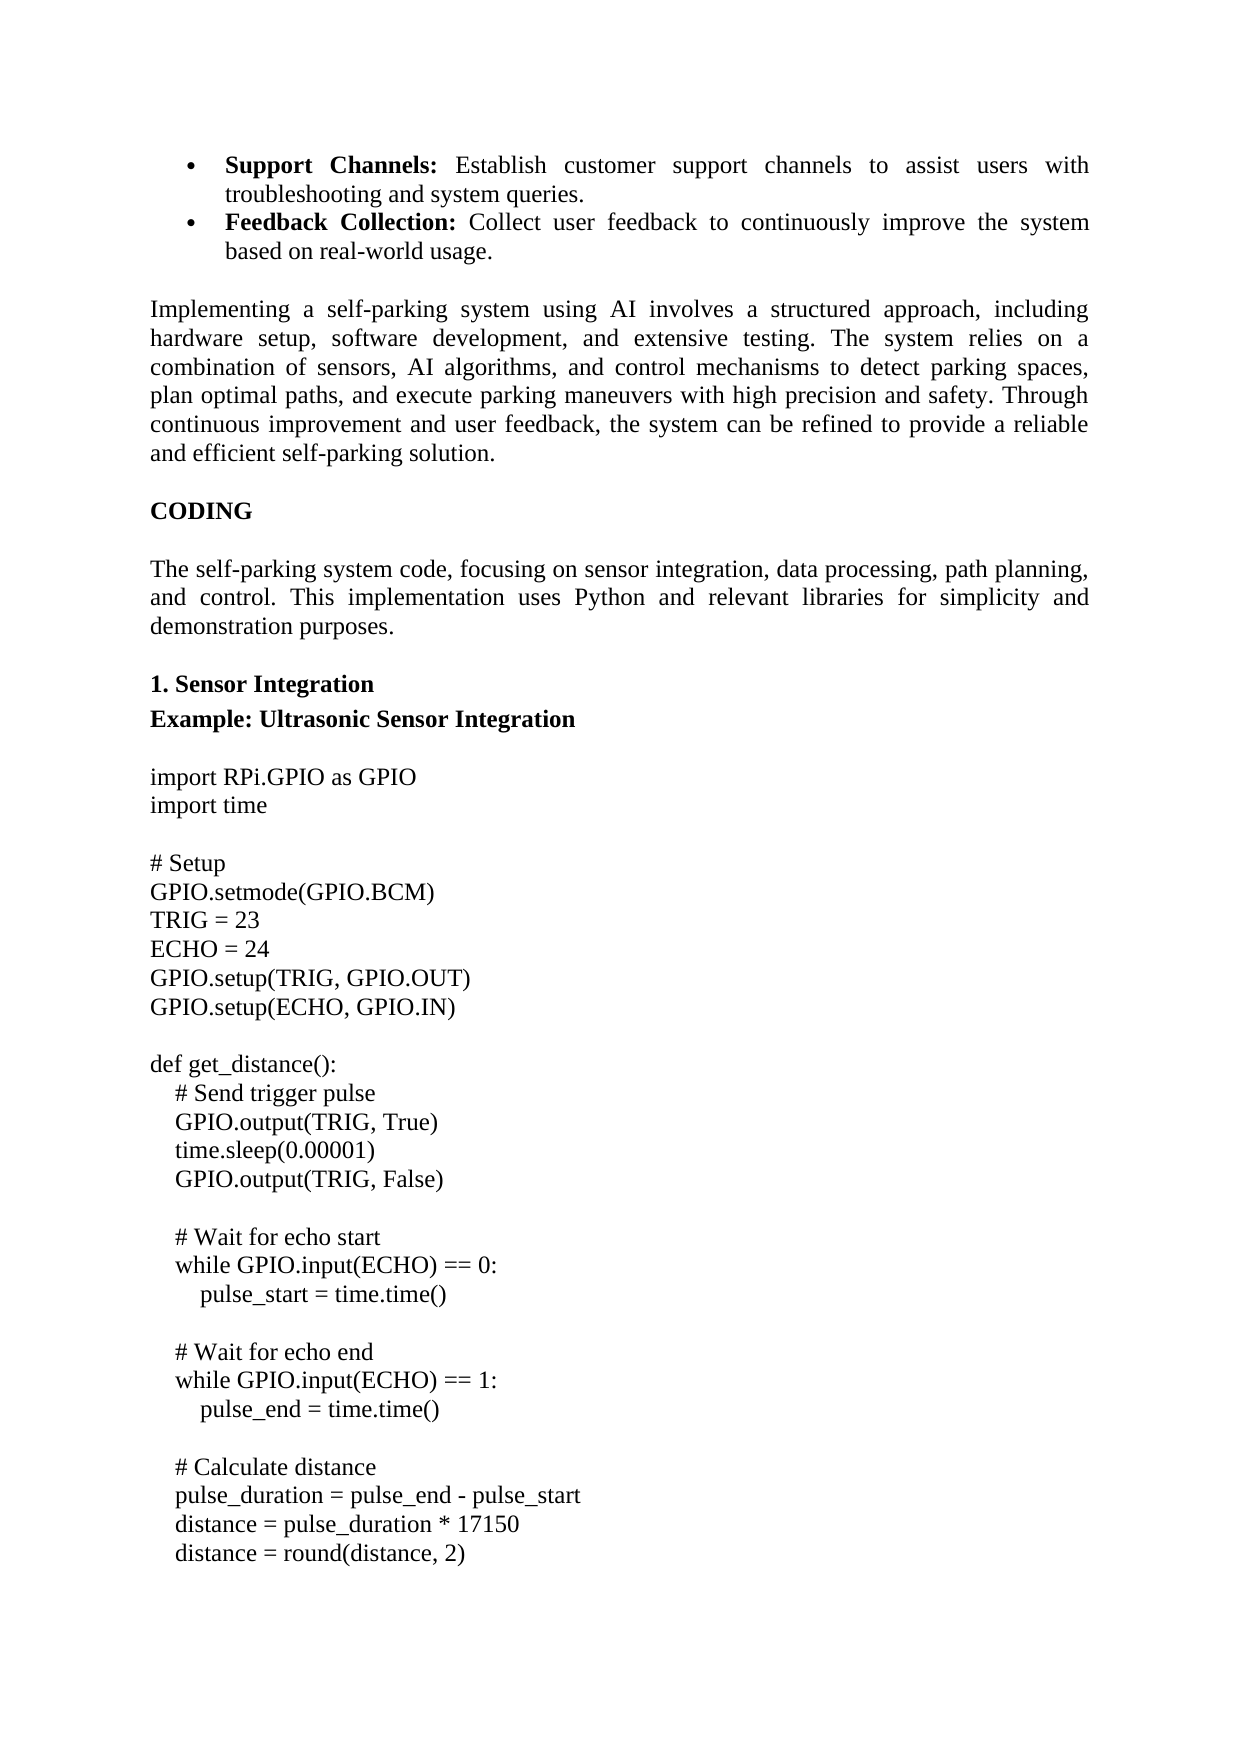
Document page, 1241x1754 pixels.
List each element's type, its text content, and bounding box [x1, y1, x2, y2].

text # Setup [150, 848, 1090, 877]
text Implementing a self-parking system using AI involves a structured approach, including hardware setup, software development, and extensive testing. The system relies on a combination of sensors, AI algorithms, and control mechanisms to detect parking spaces, plan optimal paths, and execute parking maneuvers with high precision and safety. Through continuous improvement and user feedback, the system can be refined to provide a reliable and efficient self-parking solution. [150, 294, 1090, 467]
text # Wait for echo start [150, 1222, 1090, 1251]
text TRIG = 23 [150, 906, 1090, 934]
text GPIO.output(TRIG, False) [150, 1164, 1090, 1193]
text time.sleep(0.00001) [150, 1136, 1090, 1164]
list Support Channels: Establish customer support channels to assist users with troubleshooting and system queries. [187, 150, 1090, 207]
text ECHO = 24 [150, 934, 1090, 963]
text GPIO.setmode(GPIO.BCM) [150, 877, 1090, 906]
text CODING [150, 496, 1090, 524]
subtitle 1. Sensor Integration [150, 669, 1090, 698]
text import time [150, 791, 1090, 819]
text pulse_duration = pulse_end - pulse_start [150, 1481, 1090, 1509]
text while GPIO.input(ECHO) == 0: [150, 1251, 1090, 1279]
text # Calculate distance [150, 1452, 1090, 1481]
text # Send trigger pulse [150, 1078, 1090, 1107]
text GPIO.output(TRIG, True) [150, 1107, 1090, 1136]
text while GPIO.input(ECHO) == 1: [150, 1366, 1090, 1394]
text The self-parking system code, focusing on sensor integration, data processing, path planning, and control. This implementation uses Python and relevant libraries for simplicity and demonstration purposes. [150, 554, 1090, 640]
list Feedback Collection: Collect user feedback to continuously improve the system based on real-world usage. [187, 207, 1090, 265]
text distance = pulse_duration * 17150 [150, 1509, 1090, 1538]
text pulse_start = time.time() [150, 1279, 1090, 1308]
text pulse_end = time.time() [150, 1394, 1090, 1423]
text # Wait for echo end [150, 1337, 1090, 1366]
text distance = round(distance, 2) [150, 1538, 1090, 1567]
text GPIO.setup(ECHO, GPIO.IN) [150, 992, 1090, 1021]
text GPIO.setup(TRIG, GPIO.OUT) [150, 963, 1090, 992]
text Example: Ultrasonic Sensor Integration [150, 704, 1090, 733]
text def get_distance(): [150, 1049, 1090, 1078]
text import RPi.GPIO as GPIO [150, 762, 1090, 791]
